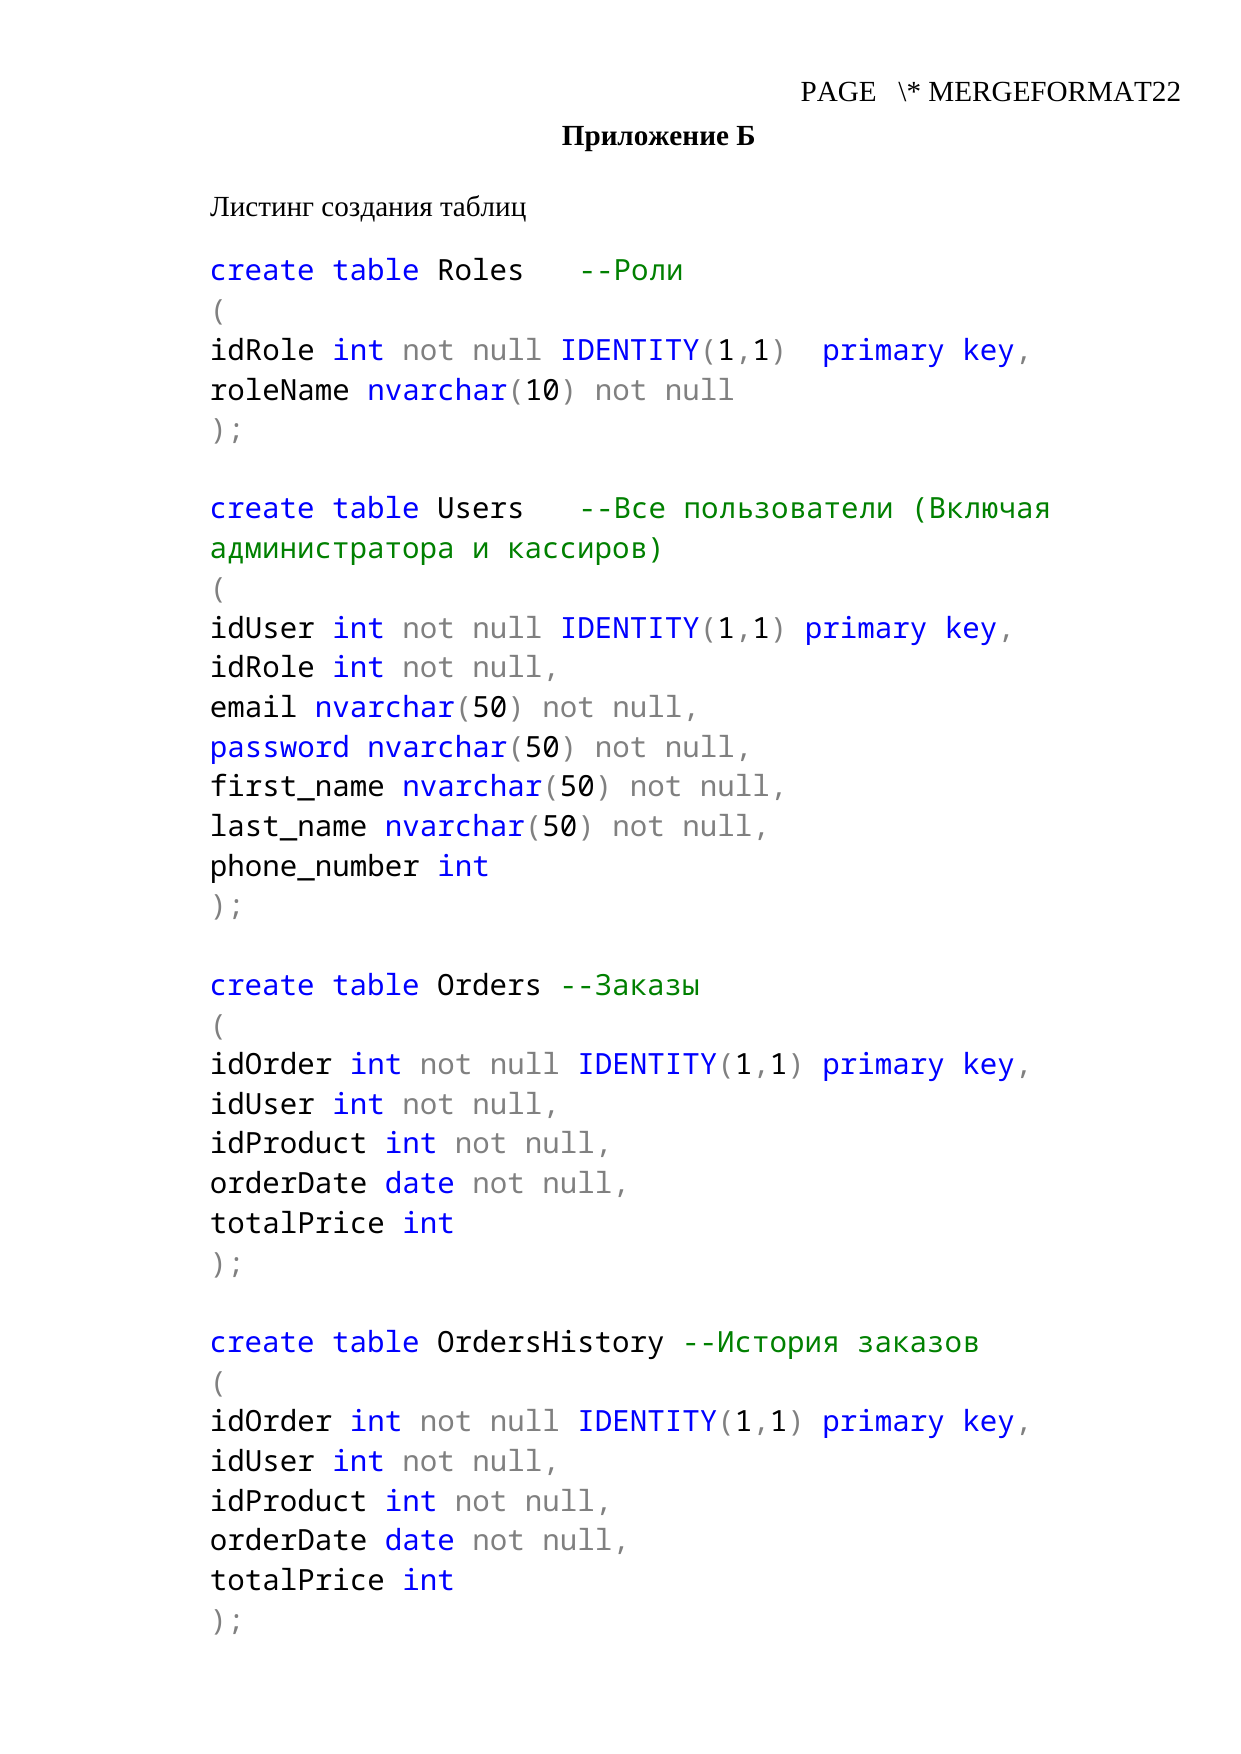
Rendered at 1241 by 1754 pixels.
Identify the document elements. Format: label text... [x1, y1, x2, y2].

text ( [209, 567, 1181, 607]
text ( [209, 1004, 1181, 1043]
text idProduct int not null, [209, 1480, 1181, 1520]
text create table Users --Все пользователи (Включая администратора и кассиров) [209, 488, 1181, 567]
text phone_number int [209, 845, 1181, 885]
text create table OrdersHistory --История заказов [209, 1321, 1181, 1361]
text idOrder int not null IDENTITY(1,1) primary key, [209, 1401, 1181, 1440]
text ); [209, 1242, 1181, 1282]
text Листинг создания таблиц [136, 189, 1181, 223]
text totalPrice int [209, 1202, 1181, 1242]
text orderDate date not null, [209, 1520, 1181, 1559]
text ( [209, 289, 1181, 329]
text create table Orders --Заказы [209, 964, 1181, 1004]
text roleName nvarchar(10) not null [209, 369, 1181, 408]
text email nvarchar(50) not null, [209, 686, 1181, 726]
text idUser int not null IDENTITY(1,1) primary key, [209, 607, 1181, 647]
text idProduct int not null, [209, 1123, 1181, 1162]
text ); [209, 885, 1181, 924]
text idUser int not null, [209, 1083, 1181, 1123]
text idOrder int not null IDENTITY(1,1) primary key, [209, 1043, 1181, 1083]
text idUser int not null, [209, 1440, 1181, 1480]
text ); [209, 1599, 1181, 1639]
text password nvarchar(50) not null, [209, 726, 1181, 766]
text ); [209, 408, 1181, 448]
text orderDate date not null, [209, 1162, 1181, 1202]
subtitle Приложение Б [136, 118, 1181, 152]
text totalPrice int [209, 1559, 1181, 1599]
text last_name nvarchar(50) not null, [209, 805, 1181, 845]
text ( [209, 1361, 1181, 1401]
text first_name nvarchar(50) not null, [209, 766, 1181, 805]
text idRole int not null, [209, 647, 1181, 686]
text create table Roles --Роли [209, 250, 1181, 289]
text idRole int not null IDENTITY(1,1) primary key, [209, 329, 1181, 369]
